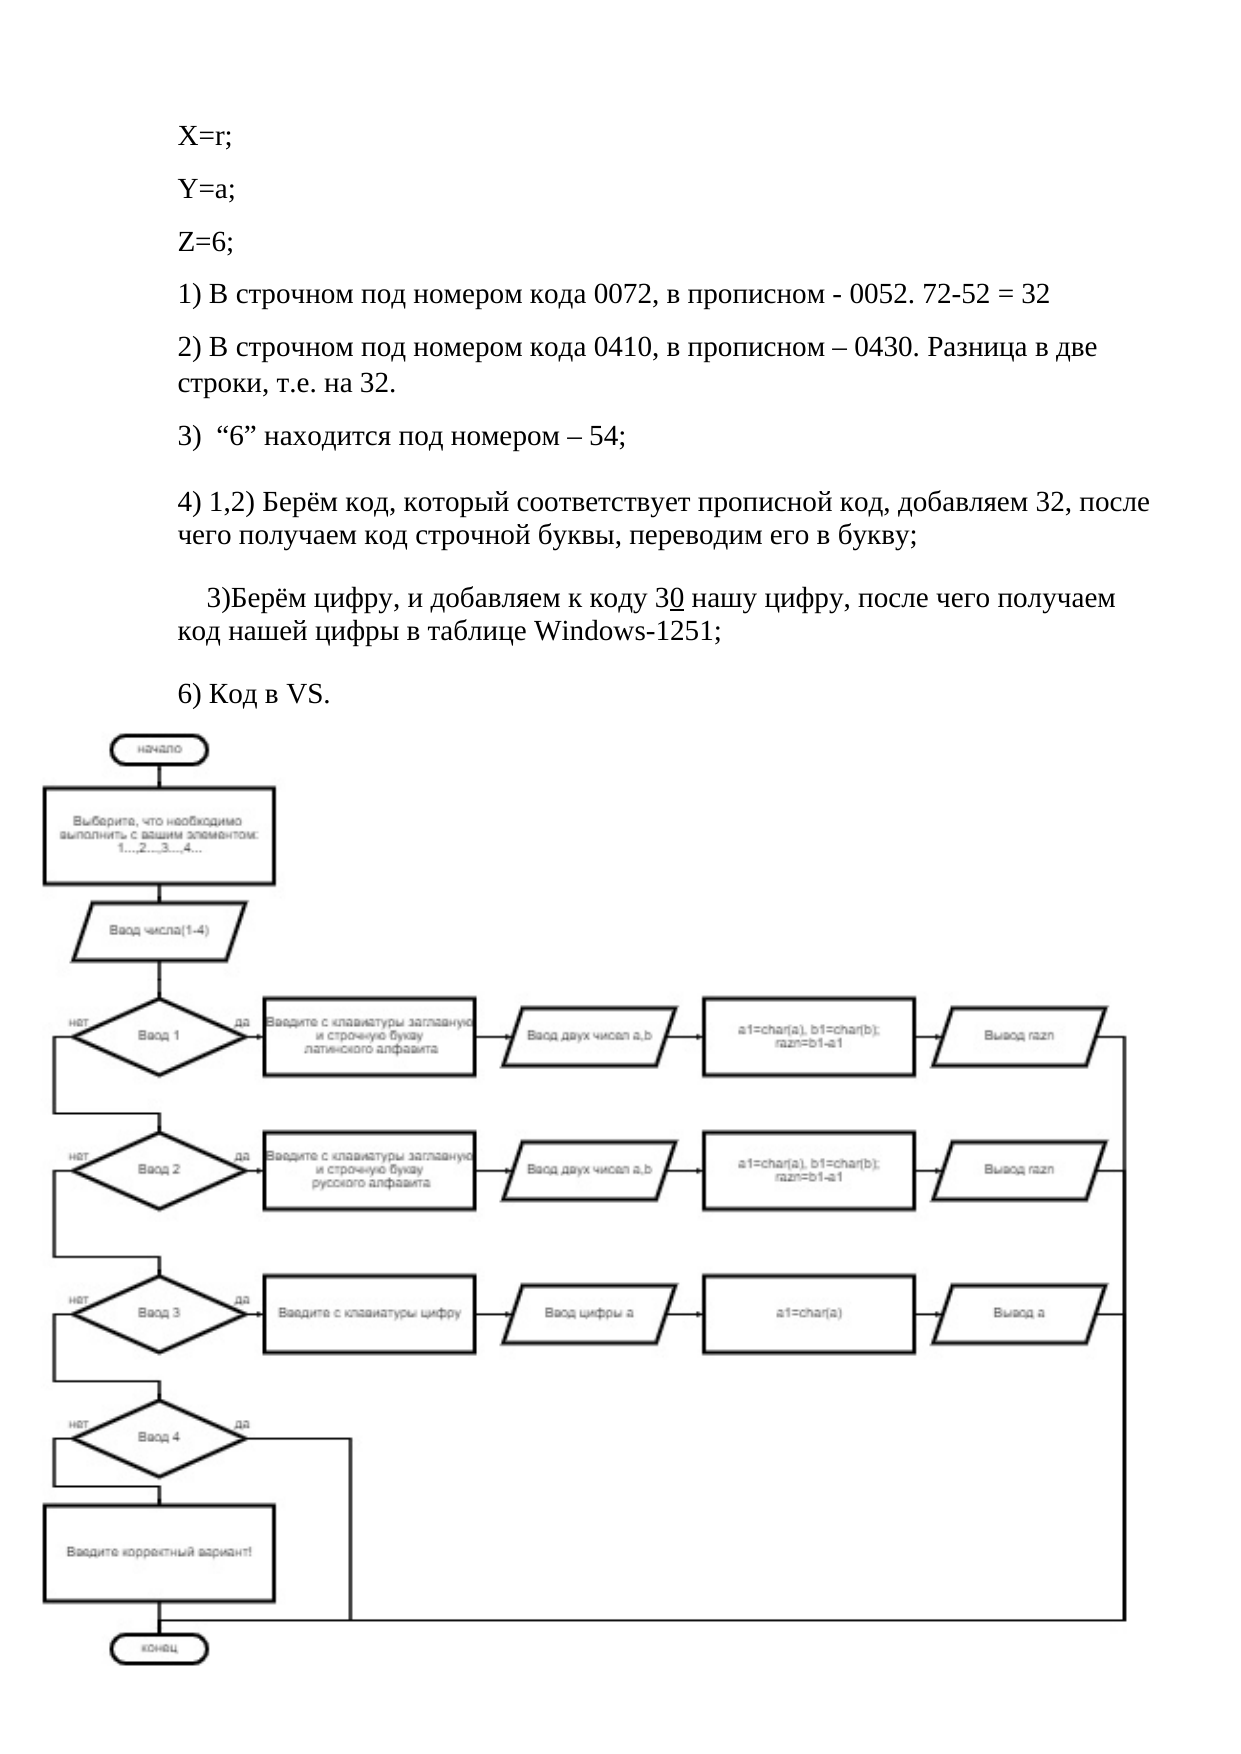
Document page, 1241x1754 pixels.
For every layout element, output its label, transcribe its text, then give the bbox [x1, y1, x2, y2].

text 6) Код в VS. [177, 676, 1152, 710]
text 4) 1,2) Берём код, который соответствует прописной код, добавляем 32, после чего получаем код строчной буквы, переводим его в букву; [177, 484, 1152, 551]
picture [26, 717, 1144, 1683]
text X=r; [177, 118, 1152, 152]
text 1) В строчном под номером кода 0072, в прописном - 0052. 72-52 = 32 [177, 277, 1152, 310]
text Y=а; [177, 171, 1152, 204]
text 3) “6” находится под номером – 54; [177, 418, 1152, 452]
text 3)Берём цифру, и добавляем к коду 30 нашу цифру, после чего получаем код нашей цифры в таблице Windows-1251; [177, 580, 1152, 647]
text Z=6; [177, 224, 1152, 257]
text 2) В строчном под номером кода 0410, в прописном – 0430. Разница в две строки, т.е. на 32. [177, 329, 1152, 399]
